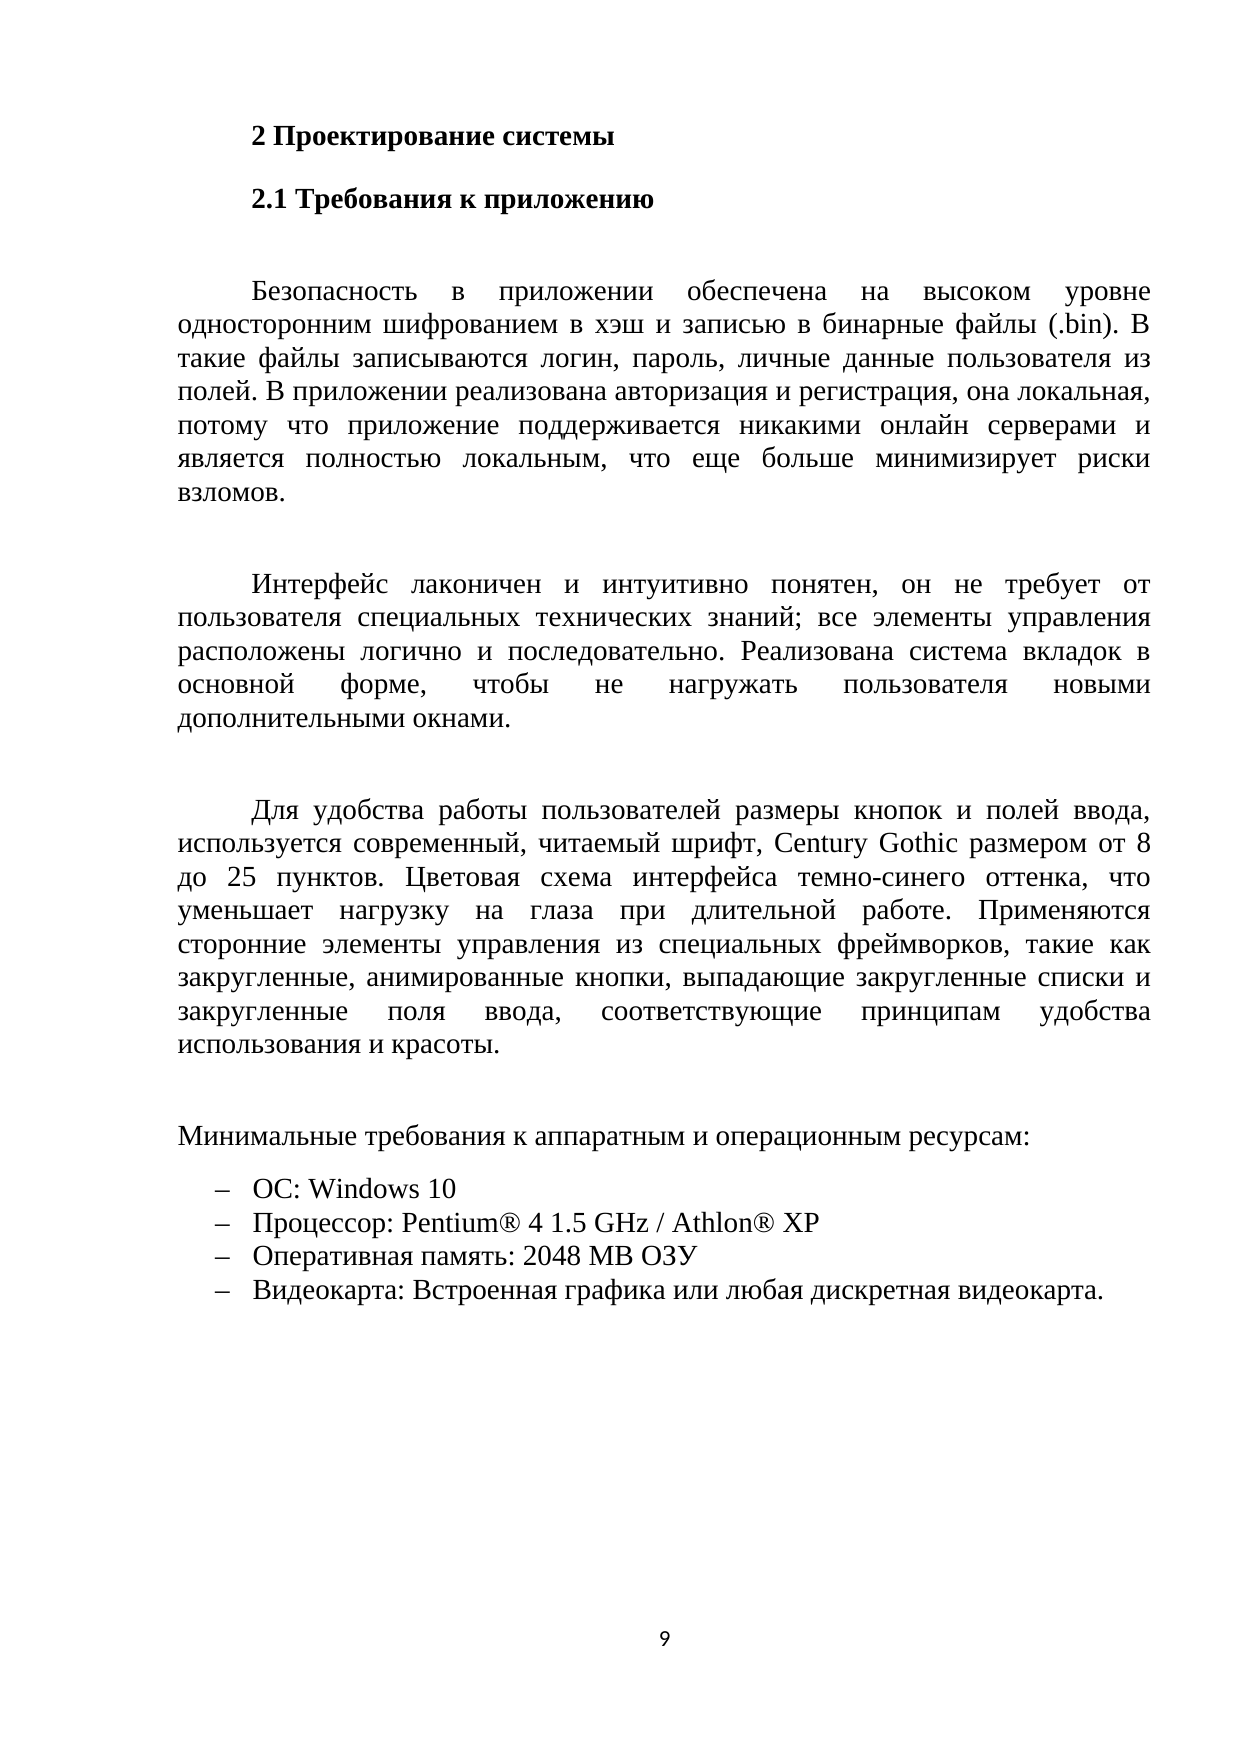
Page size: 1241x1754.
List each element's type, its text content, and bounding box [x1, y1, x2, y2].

text 2.1 Требования к приложению [177, 181, 1152, 214]
list Процессор: Pentium® 4 1.5 GHz / Athlon® XP [215, 1205, 1152, 1238]
text Минимальные требования к аппаратным и операционным ресурсам: [177, 1118, 1152, 1152]
text 2 Проектирование системы [177, 118, 1152, 152]
list Оперативная память: 2048 MB ОЗУ [215, 1238, 1152, 1272]
text Для удобства работы пользователей размеры кнопок и полей ввода, используется современный, читаемый шрифт, Century Gothic размером от 8 до 25 пунктов. Цветовая схема интерфейса темно-синего оттенка, что уменьшает нагрузку на глаза при длительной работе. Применяются сторонние элементы управления из специальных фреймворков, такие как закругленные, анимированные кнопки, выпадающие закругленные списки и закругленные поля ввода, соответствующие принципам удобства использования и красоты. [177, 792, 1152, 1060]
list OC: Windows 10 [215, 1171, 1152, 1205]
text Безопасность в приложении обеспечена на высоком уровне односторонним шифрованием в хэш и записью в бинарные файлы (.bin). В такие файлы записываются логин, пароль, личные данные пользователя из полей. В приложении реализована авторизация и регистрация, она локальная, потому что приложение поддерживается никакими онлайн серверами и является полностью локальным, что еще больше минимизирует риски взломов. [177, 273, 1152, 507]
list Видеокарта: Встроенная графика или любая дискретная видеокарта. [215, 1272, 1152, 1306]
text Интерфейс лаконичен и интуитивно понятен, он не требует от пользователя специальных технических знаний; все элементы управления расположены логично и последовательно. Реализована система вкладок в основной форме, чтобы не нагружать пользователя новыми дополнительными окнами. [177, 566, 1152, 733]
